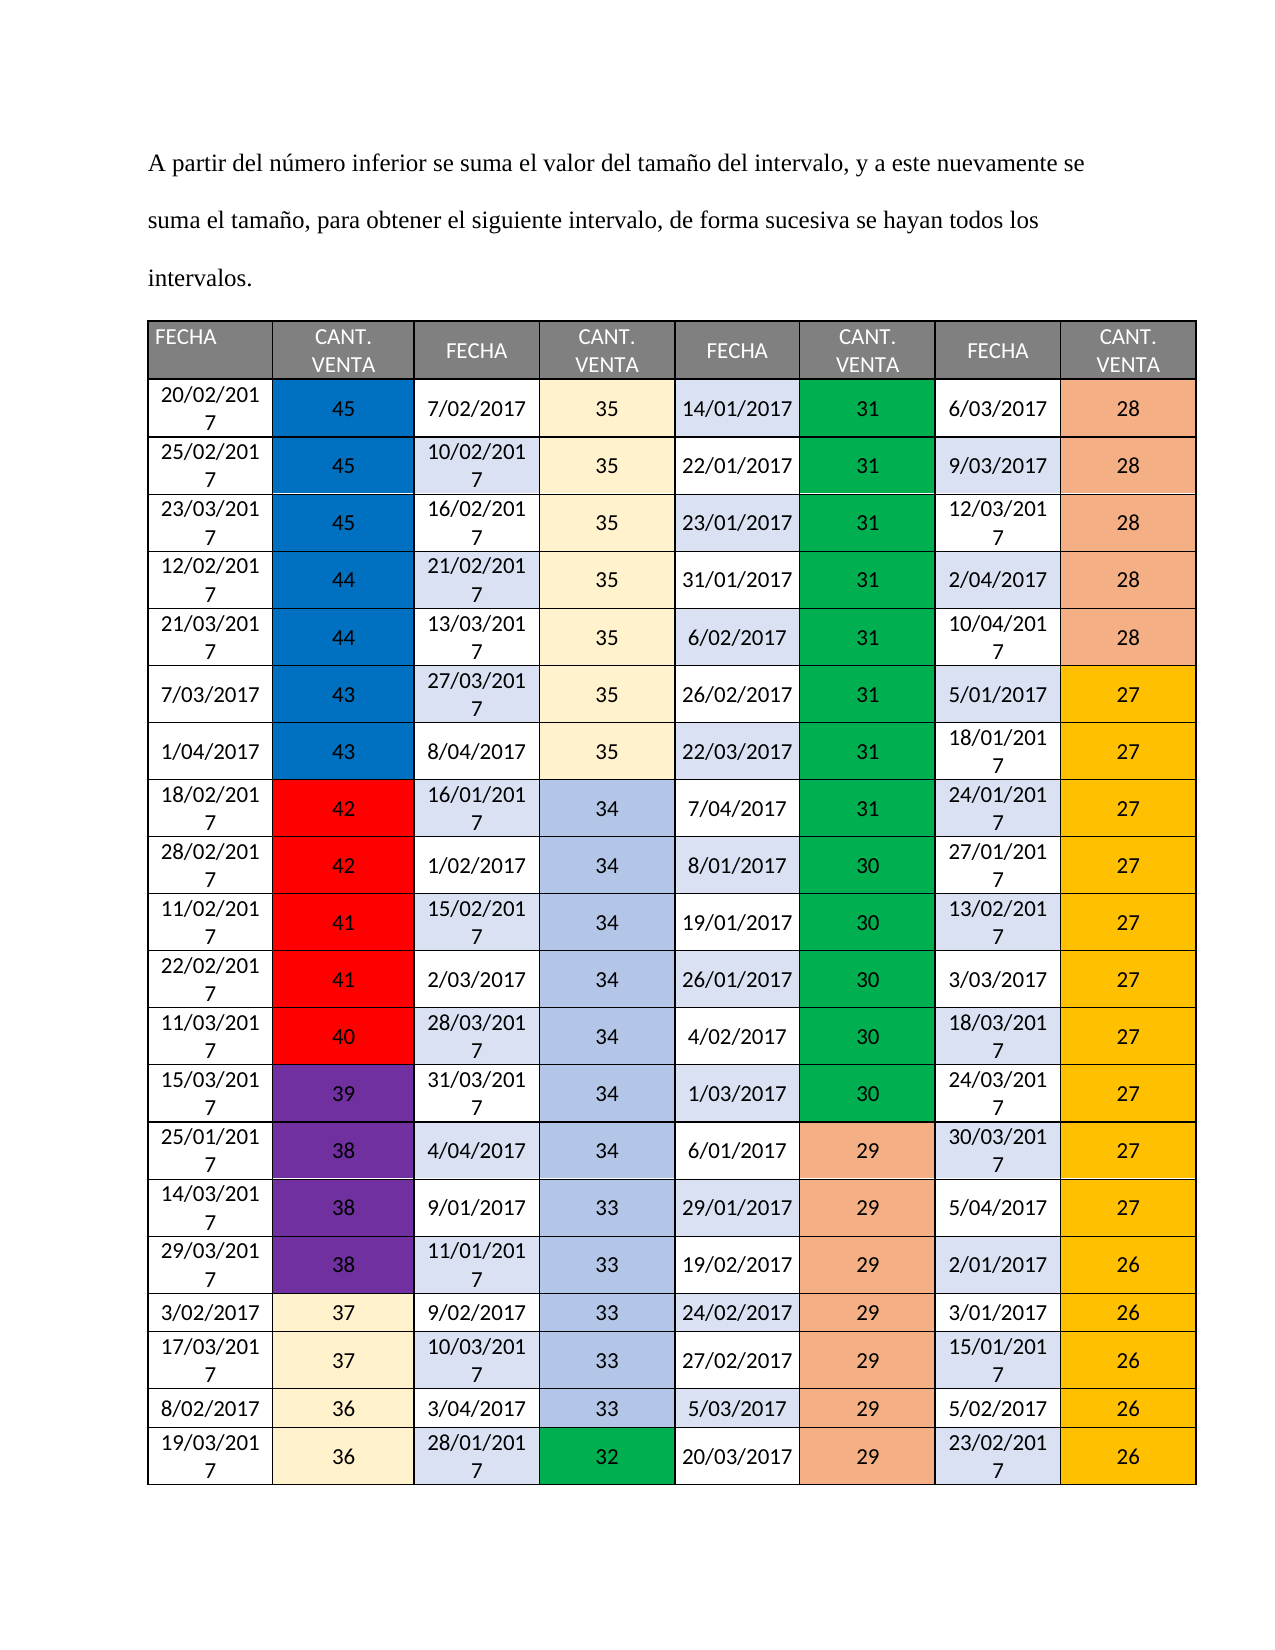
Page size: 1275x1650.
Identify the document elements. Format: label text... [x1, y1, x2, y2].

table_cell 2/01/2017 [936, 1237, 1060, 1293]
table_cell 4/04/2017 [415, 1123, 539, 1178]
table_cell 29 [800, 1332, 934, 1388]
table_cell 27 [1061, 780, 1195, 836]
table_cell 29 [800, 1123, 934, 1178]
table_cell 38 [273, 1237, 413, 1293]
table_cell 34 [540, 1065, 674, 1121]
table_cell 9/01/2017 [415, 1180, 539, 1236]
table_cell 7/04/2017 [676, 780, 799, 836]
table_cell 27 [1061, 951, 1195, 1007]
table_cell 10/04/2017 [936, 609, 1060, 665]
table_cell 28 [1061, 438, 1195, 493]
table_header CANT. VENTA [273, 322, 413, 378]
table_cell 34 [540, 1123, 674, 1178]
table_cell 16/02/2017 [415, 495, 539, 551]
table_cell 35 [540, 723, 674, 779]
table_cell 27 [1061, 666, 1195, 722]
table_cell 3/02/2017 [149, 1294, 272, 1331]
table_cell 29 [800, 1428, 934, 1484]
table_cell 20/02/2017 [149, 380, 272, 436]
table_cell 8/04/2017 [415, 723, 539, 779]
table_cell 31/03/2017 [415, 1065, 539, 1121]
table_cell 43 [273, 666, 413, 722]
table_cell 30 [800, 1008, 934, 1064]
table_header FECHA [676, 322, 799, 378]
table_cell 3/03/2017 [936, 951, 1060, 1007]
table_cell 11/03/2017 [149, 1008, 272, 1064]
table_cell 6/03/2017 [936, 380, 1060, 436]
table_cell 27/02/2017 [676, 1332, 799, 1388]
table_cell 6/02/2017 [676, 609, 799, 665]
table_cell 10/03/2017 [415, 1332, 539, 1388]
table_cell 31 [800, 495, 934, 551]
table_cell 27 [1061, 837, 1195, 893]
table_cell 30 [800, 1065, 934, 1121]
table_cell 24/03/2017 [936, 1065, 1060, 1121]
table_header FECHA [936, 322, 1060, 378]
table_cell 11/01/2017 [415, 1237, 539, 1293]
table_cell 19/01/2017 [676, 894, 799, 950]
table_cell 31/01/2017 [676, 552, 799, 608]
table_cell 27 [1061, 894, 1195, 950]
table_cell 5/02/2017 [936, 1389, 1060, 1427]
table_cell 3/01/2017 [936, 1294, 1060, 1331]
table_header CANT. VENTA [1061, 322, 1195, 378]
text A partir del número inferior se suma el valor del tamaño del intervalo, y a este nuevamente se suma el tamaño, para obtener el siguiente intervalo, de forma sucesiva se hayan todos los intervalos. [148, 148, 1127, 291]
table_cell 5/04/2017 [936, 1180, 1060, 1236]
table_header FECHA [149, 322, 272, 378]
table_cell 5/03/2017 [676, 1389, 799, 1427]
table_cell 24/02/2017 [676, 1294, 799, 1331]
table_cell 20/03/2017 [676, 1428, 799, 1484]
table_cell 15/01/2017 [936, 1332, 1060, 1388]
table_cell 28 [1061, 380, 1195, 436]
table_cell 31 [800, 666, 934, 722]
table_cell 26 [1061, 1428, 1195, 1484]
table_cell 44 [273, 552, 413, 608]
table_cell 33 [540, 1237, 674, 1293]
table_cell 26 [1061, 1237, 1195, 1293]
table_cell 45 [273, 380, 413, 436]
table_cell 29 [800, 1294, 934, 1331]
table_cell 22/03/2017 [676, 723, 799, 779]
table_cell 32 [540, 1428, 674, 1484]
table_cell 12/03/2017 [936, 495, 1060, 551]
table_cell 11/02/2017 [149, 894, 272, 950]
table_header CANT. VENTA [540, 322, 674, 378]
table_cell 2/04/2017 [936, 552, 1060, 608]
table_cell 14/01/2017 [676, 380, 799, 436]
table_header FECHA [415, 322, 539, 378]
table_cell 28 [1061, 495, 1195, 551]
table_cell 15/02/2017 [415, 894, 539, 950]
table_cell 35 [540, 438, 674, 493]
table_cell 30 [800, 837, 934, 893]
table_cell 33 [540, 1294, 674, 1331]
table_cell 12/02/2017 [149, 552, 272, 608]
table_cell 18/02/2017 [149, 780, 272, 836]
table_cell 31 [800, 552, 934, 608]
table_cell 37 [273, 1294, 413, 1331]
table_cell 28/01/2017 [415, 1428, 539, 1484]
table_cell 34 [540, 837, 674, 893]
table_cell 10/02/2017 [415, 438, 539, 493]
table_cell 35 [540, 380, 674, 436]
table_cell 18/03/2017 [936, 1008, 1060, 1064]
table_cell 34 [540, 894, 674, 950]
table_cell 45 [273, 438, 413, 493]
table_cell 41 [273, 894, 413, 950]
table_cell 27 [1061, 1180, 1195, 1236]
table_cell 38 [273, 1123, 413, 1178]
table_cell 21/02/2017 [415, 552, 539, 608]
table_cell 26 [1061, 1294, 1195, 1331]
table_cell 14/03/2017 [149, 1180, 272, 1236]
table_cell 28/03/2017 [415, 1008, 539, 1064]
table_cell 30 [800, 894, 934, 950]
table_cell 26 [1061, 1389, 1195, 1427]
table_cell 25/01/2017 [149, 1123, 272, 1178]
table_cell 29 [800, 1237, 934, 1293]
table_cell 27/01/2017 [936, 837, 1060, 893]
table_cell 39 [273, 1065, 413, 1121]
table_cell 36 [273, 1428, 413, 1484]
table_cell 13/03/2017 [415, 609, 539, 665]
table_cell 44 [273, 609, 413, 665]
table_cell 15/03/2017 [149, 1065, 272, 1121]
table_cell 17/03/2017 [149, 1332, 272, 1388]
table_cell 4/02/2017 [676, 1008, 799, 1064]
table_cell 35 [540, 666, 674, 722]
table_cell 26/02/2017 [676, 666, 799, 722]
table_cell 31 [800, 723, 934, 779]
table_cell 43 [273, 723, 413, 779]
table_cell 31 [800, 609, 934, 665]
table_cell 8/02/2017 [149, 1389, 272, 1427]
table_cell 26/01/2017 [676, 951, 799, 1007]
table_cell 19/02/2017 [676, 1237, 799, 1293]
table_cell 29/01/2017 [676, 1180, 799, 1236]
table_cell 3/04/2017 [415, 1389, 539, 1427]
table_cell 33 [540, 1332, 674, 1388]
table_cell 29 [800, 1389, 934, 1427]
table_cell 27 [1061, 1123, 1195, 1178]
table_cell 40 [273, 1008, 413, 1064]
table_cell 23/03/2017 [149, 495, 272, 551]
table_cell 42 [273, 837, 413, 893]
table_cell 31 [800, 438, 934, 493]
table_cell 8/01/2017 [676, 837, 799, 893]
table_cell 38 [273, 1180, 413, 1236]
table_cell 1/02/2017 [415, 837, 539, 893]
table_cell 1/04/2017 [149, 723, 272, 779]
table_cell 28 [1061, 609, 1195, 665]
table_cell 9/02/2017 [415, 1294, 539, 1331]
table_cell 36 [273, 1389, 413, 1427]
table_cell 33 [540, 1180, 674, 1236]
table_cell 22/01/2017 [676, 438, 799, 493]
table_cell 23/02/2017 [936, 1428, 1060, 1484]
table_cell 18/01/2017 [936, 723, 1060, 779]
table_cell 26 [1061, 1332, 1195, 1388]
table_cell 2/03/2017 [415, 951, 539, 1007]
table_cell 28 [1061, 552, 1195, 608]
table_cell 35 [540, 495, 674, 551]
table_cell 5/01/2017 [936, 666, 1060, 722]
table_cell 41 [273, 951, 413, 1007]
table_cell 7/02/2017 [415, 380, 539, 436]
table_cell 31 [800, 380, 934, 436]
table_cell 30/03/2017 [936, 1123, 1060, 1178]
table_cell 16/01/2017 [415, 780, 539, 836]
table_cell 29 [800, 1180, 934, 1236]
table_cell 27 [1061, 723, 1195, 779]
table_cell 27 [1061, 1065, 1195, 1121]
table_cell 34 [540, 951, 674, 1007]
table_cell 42 [273, 780, 413, 836]
table_cell 33 [540, 1389, 674, 1427]
table_cell 34 [540, 780, 674, 836]
table_cell 35 [540, 552, 674, 608]
table_cell 28/02/2017 [149, 837, 272, 893]
table_cell 30 [800, 951, 934, 1007]
table_cell 9/03/2017 [936, 438, 1060, 493]
table_cell 23/01/2017 [676, 495, 799, 551]
table_cell 6/01/2017 [676, 1123, 799, 1178]
table_header CANT. VENTA [800, 322, 934, 378]
table_cell 37 [273, 1332, 413, 1388]
table_cell 1/03/2017 [676, 1065, 799, 1121]
table_cell 29/03/2017 [149, 1237, 272, 1293]
table_cell 27 [1061, 1008, 1195, 1064]
table_cell 13/02/2017 [936, 894, 1060, 950]
table_cell 7/03/2017 [149, 666, 272, 722]
table_cell 19/03/2017 [149, 1428, 272, 1484]
table_cell 27/03/2017 [415, 666, 539, 722]
table_cell 35 [540, 609, 674, 665]
table_cell 25/02/2017 [149, 438, 272, 493]
table_cell 22/02/2017 [149, 951, 272, 1007]
table_cell 45 [273, 495, 413, 551]
table_cell 34 [540, 1008, 674, 1064]
table_cell 24/01/2017 [936, 780, 1060, 836]
table_cell 21/03/2017 [149, 609, 272, 665]
table_cell 31 [800, 780, 934, 836]
